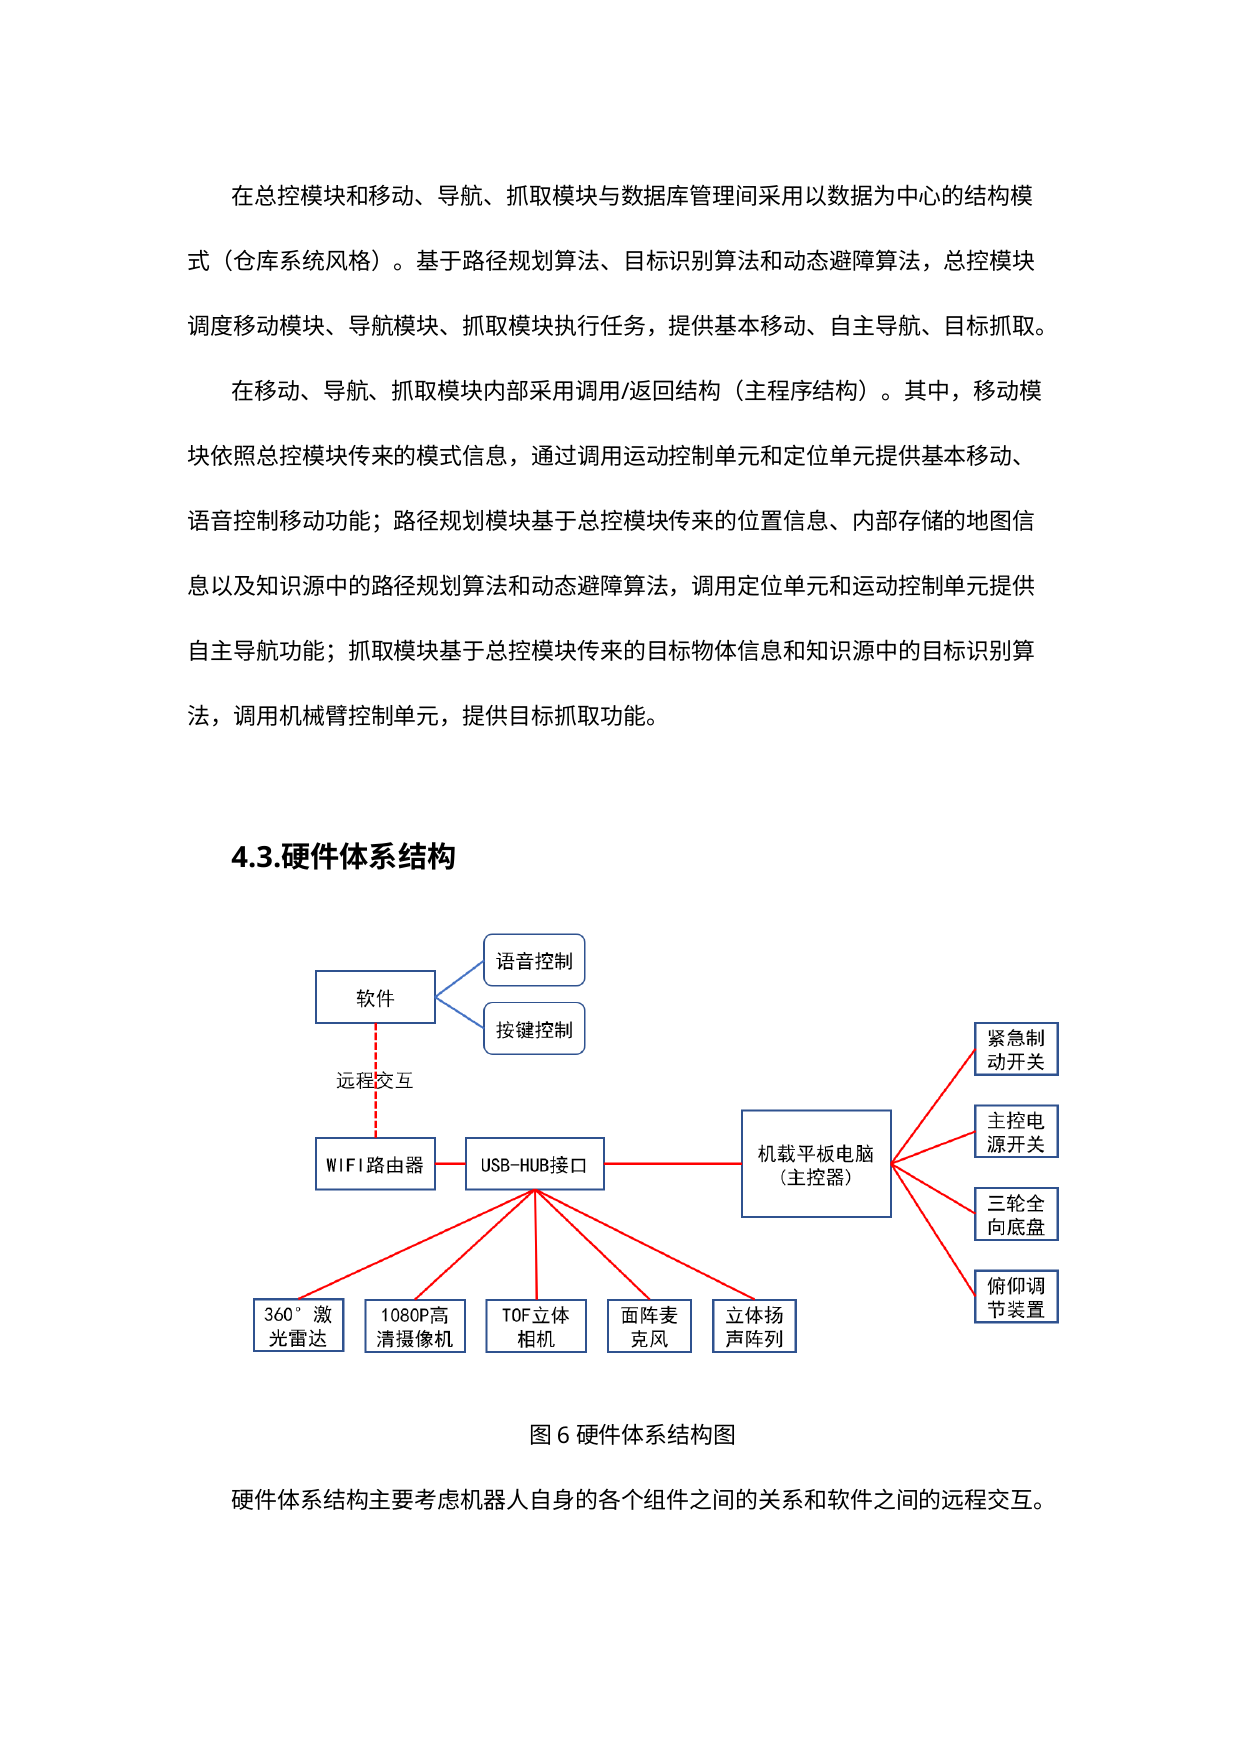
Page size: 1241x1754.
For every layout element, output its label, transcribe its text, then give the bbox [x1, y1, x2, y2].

text 硬件体系结构主要考虑机器人自身的各个组件之间的关系和软件之间的远程交互。 [187, 1467, 1053, 1532]
picture [231, 914, 1087, 1387]
text 在总控模块和移动、导航、抓取模块与数据库管理间采用以数据为中心的结构模式（仓库系统风格）。基于路径规划算法、目标识别算法和动态避障算法，总控模块调度移动模块、导航模块、抓取模块执行任务，提供基本移动、自主导航、目标抓取。 [187, 162, 1053, 357]
text 图6 硬件体系结构图 [212, 1402, 1053, 1467]
text 4.3.硬件体系结构 [187, 822, 1053, 887]
text 在移动、导航、抓取模块内部采用调用/返回结构（主程序结构）。其中，移动模块依照总控模块传来的模式信息，通过调用运动控制单元和定位单元提供基本移动、语音控制移动功能；路径规划模块基于总控模块传来的位置信息、内部存储的地图信息以及知识源中的路径规划算法和动态避障算法，调用定位单元和运动控制单元提供自主导航功能；抓取模块基于总控模块传来的目标物体信息和知识源中的目标识别算法，调用机械臂控制单元，提供目标抓取功能。 [187, 357, 1053, 747]
